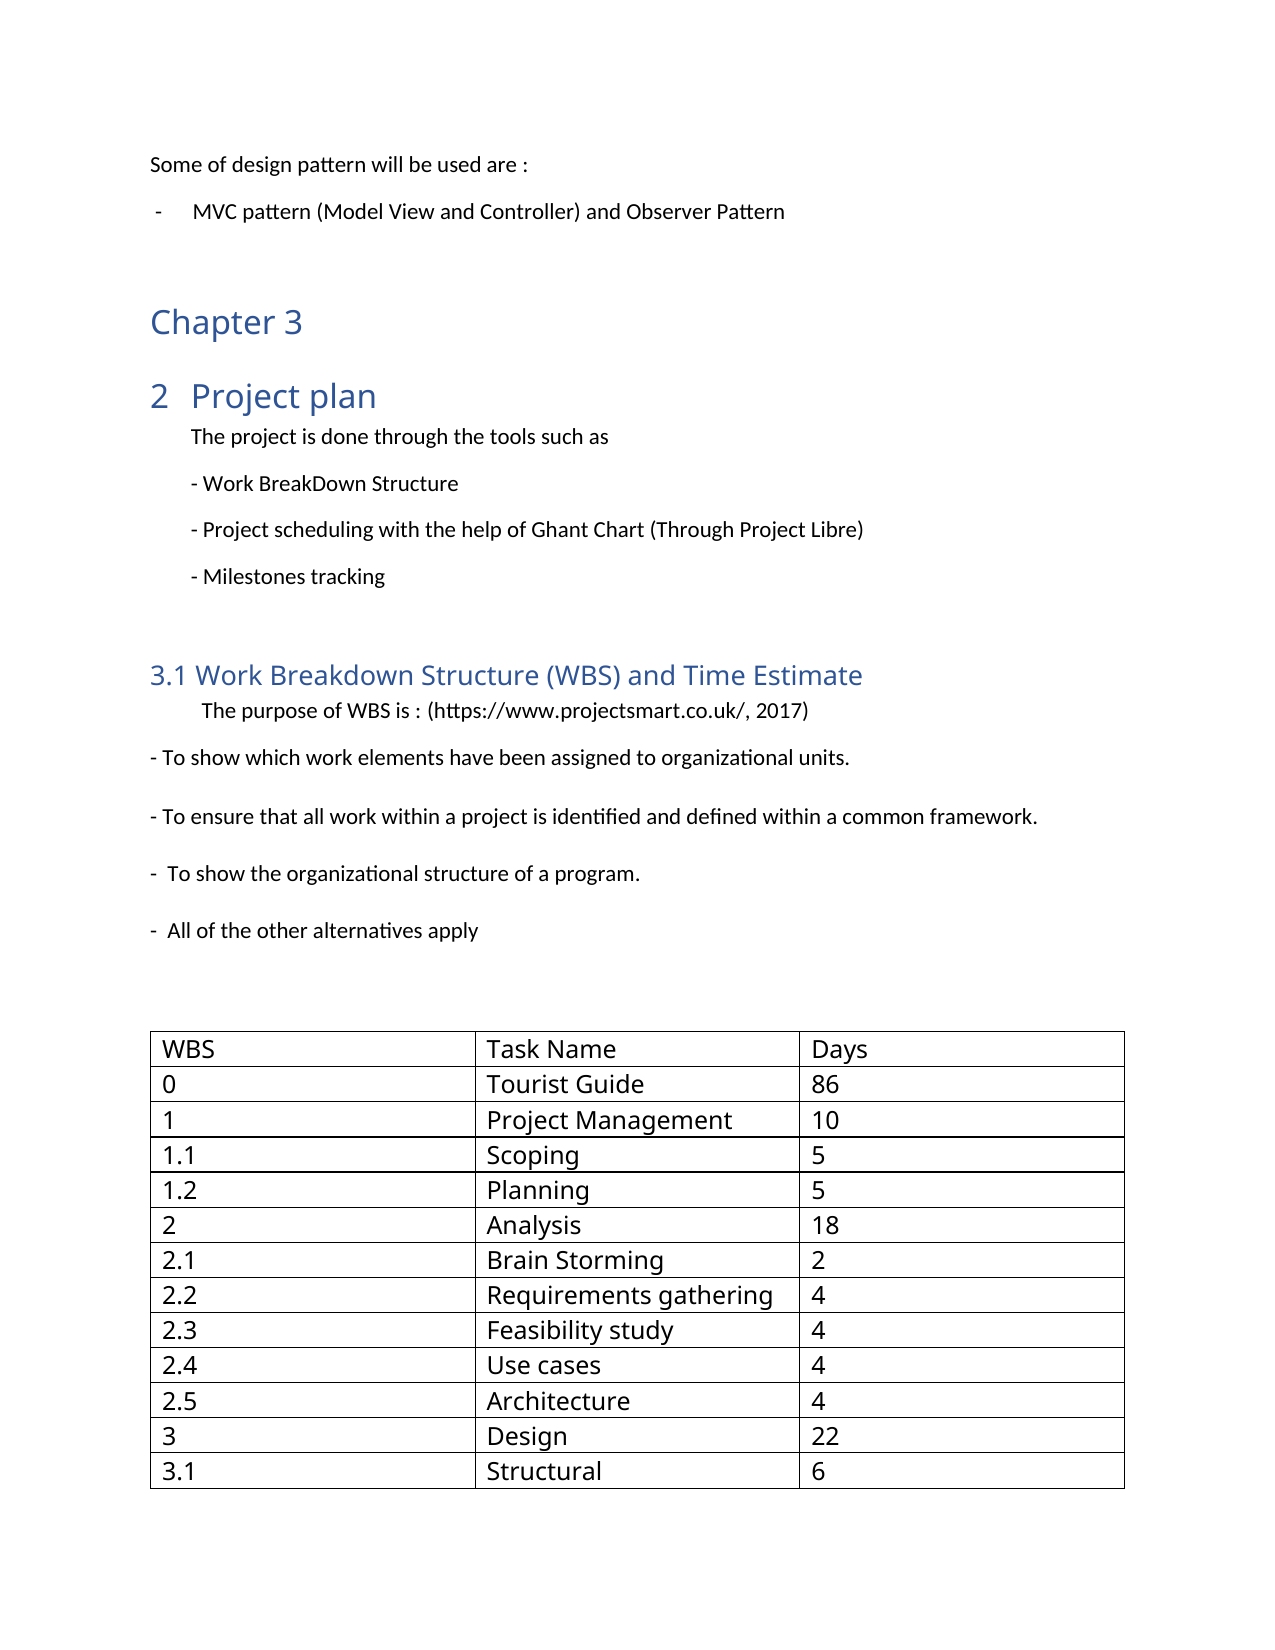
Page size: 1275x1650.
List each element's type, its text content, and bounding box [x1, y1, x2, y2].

text Some of design pattern will be used are : [150, 150, 1125, 178]
table_cell Project Management [476, 1102, 799, 1136]
table_cell 3.1 [151, 1453, 475, 1487]
table_cell 5 [800, 1173, 1124, 1207]
table_cell 0 [151, 1067, 475, 1101]
table_cell 18 [800, 1208, 1124, 1242]
table_cell Scoping [476, 1138, 799, 1171]
table_cell 22 [800, 1418, 1124, 1452]
table_cell 4 [800, 1313, 1124, 1347]
table_cell 1.2 [151, 1173, 475, 1207]
text - Milestones tracking [191, 562, 1125, 591]
table_cell 4 [800, 1278, 1124, 1312]
table_header Days [800, 1032, 1124, 1066]
table_cell 4 [800, 1383, 1124, 1417]
table_cell 3 [151, 1418, 475, 1452]
table_cell 86 [800, 1067, 1124, 1101]
table_cell 2.5 [151, 1383, 475, 1417]
subtitle Project plan [150, 373, 1125, 418]
text - Work BreakDown Structure [191, 469, 1125, 497]
table_cell Planning [476, 1173, 799, 1207]
text - To show the organizational structure of a program. [150, 859, 1125, 887]
text The project is done through the tools such as [191, 422, 1125, 450]
table_cell 2.3 [151, 1313, 475, 1347]
table_cell 1 [151, 1102, 475, 1136]
table_cell 2 [151, 1208, 475, 1242]
text - To show which work elements have been assigned to organizational units. [150, 743, 1125, 771]
text - To ensure that all work within a project is identified and defined within a common framework. [150, 802, 1125, 830]
table_cell 10 [800, 1102, 1124, 1136]
table_cell 2 [800, 1243, 1124, 1277]
table_cell Structural [476, 1453, 799, 1487]
table_cell Analysis [476, 1208, 799, 1242]
table_header WBS [151, 1032, 475, 1066]
table_cell 2.2 [151, 1278, 475, 1312]
table_cell Requirements gathering [476, 1278, 799, 1312]
table_cell 5 [800, 1138, 1124, 1171]
text - All of the other alternatives apply [150, 917, 1125, 945]
table_cell Tourist Guide [476, 1067, 799, 1101]
table_cell 6 [800, 1453, 1124, 1487]
table_cell Brain Storming [476, 1243, 799, 1277]
table_cell Architecture [476, 1383, 799, 1417]
subtitle 3.1 Work Breakdown Structure (WBS) and Time Estimate [150, 656, 1125, 693]
table_cell 2.1 [151, 1243, 475, 1277]
text - Project scheduling with the help of Ghant Chart (Through Project Libre) [191, 516, 1125, 544]
table_cell 4 [800, 1348, 1124, 1382]
text The purpose of WBS is : [150, 696, 1125, 724]
table_cell 2.4 [151, 1348, 475, 1382]
table_cell Use cases [476, 1348, 799, 1382]
table_cell Design [476, 1418, 799, 1452]
subtitle Chapter 3 [150, 299, 1125, 344]
table_header Task Name [476, 1032, 799, 1066]
list MVC pattern (Model View and Controller) and Observer Pattern [155, 197, 1125, 225]
table_cell 1.1 [151, 1138, 475, 1171]
table_cell Feasibility study [476, 1313, 799, 1347]
